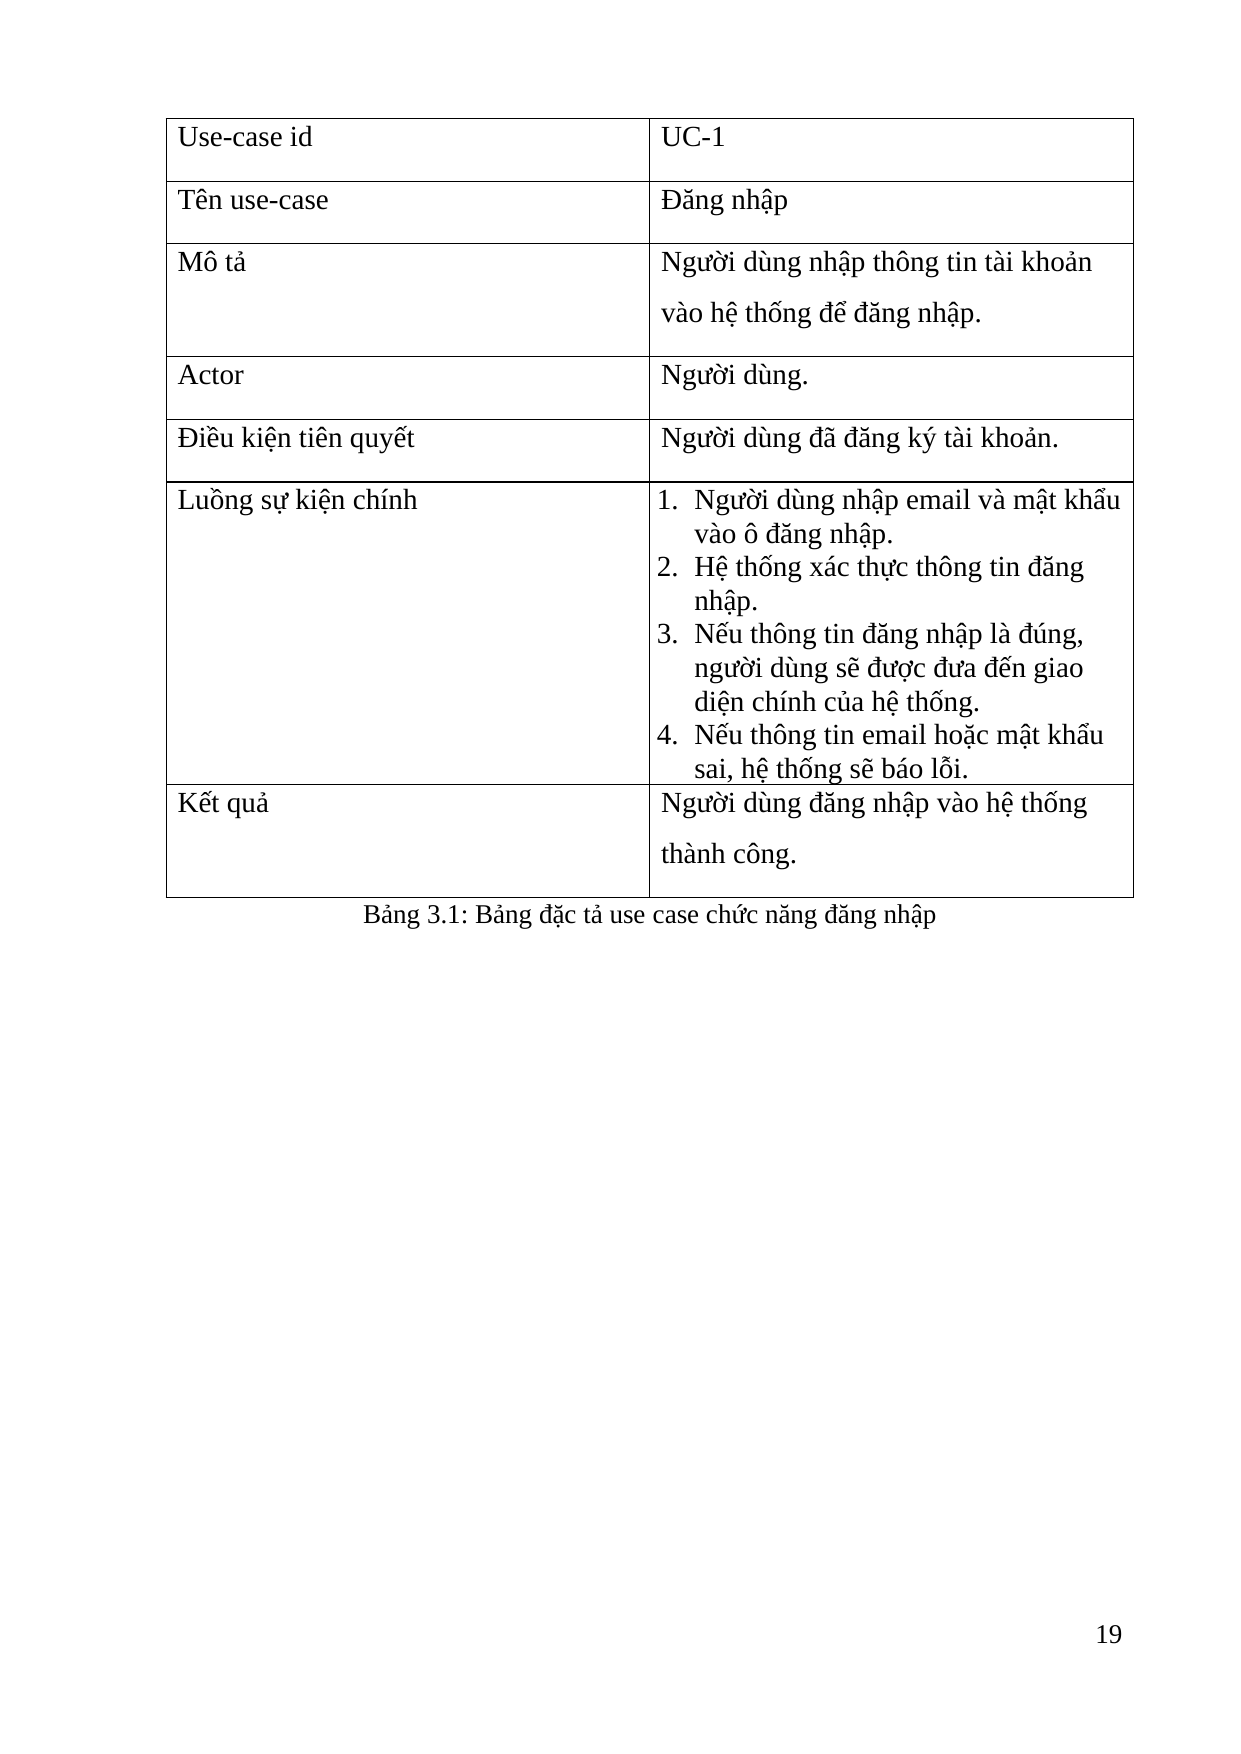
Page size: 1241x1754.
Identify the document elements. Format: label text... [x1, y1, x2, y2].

table_cell Actor [167, 357, 649, 419]
table_header Use-case id [167, 119, 649, 181]
table_cell Đăng nhập [650, 182, 1133, 243]
table_cell Người dùng nhập email và mật khẩu vào ô đăng nhập. Hệ thống xác thực thông tin đăng nhập. Nếu thông tin đăng nhập là đúng, người dùng sẽ được đưa đến giao diện chính của hệ thống. Nếu thông tin email hoặc mật khẩu sai, hệ thống sẽ báo lỗi. [650, 483, 1133, 784]
text Bảng 3.1: Bảng đặc tả use case chức năng đăng nhập [177, 898, 1122, 929]
table_header UC-1 [650, 119, 1133, 181]
table_cell Tên use-case [167, 182, 649, 243]
table_cell Người dùng. [650, 357, 1133, 419]
table_cell Luồng sự kiện chính [167, 483, 649, 784]
table_cell Người dùng đã đăng ký tài khoản. [650, 420, 1133, 481]
table_cell Điều kiện tiên quyết [167, 420, 649, 481]
table_cell Người dùng đăng nhập vào hệ thống thành công. [650, 785, 1133, 897]
table_cell Người dùng nhập thông tin tài khoản vào hệ thống để đăng nhập. [650, 244, 1133, 356]
table_cell Mô tả [167, 244, 649, 356]
table_cell Kết quả [167, 785, 649, 897]
